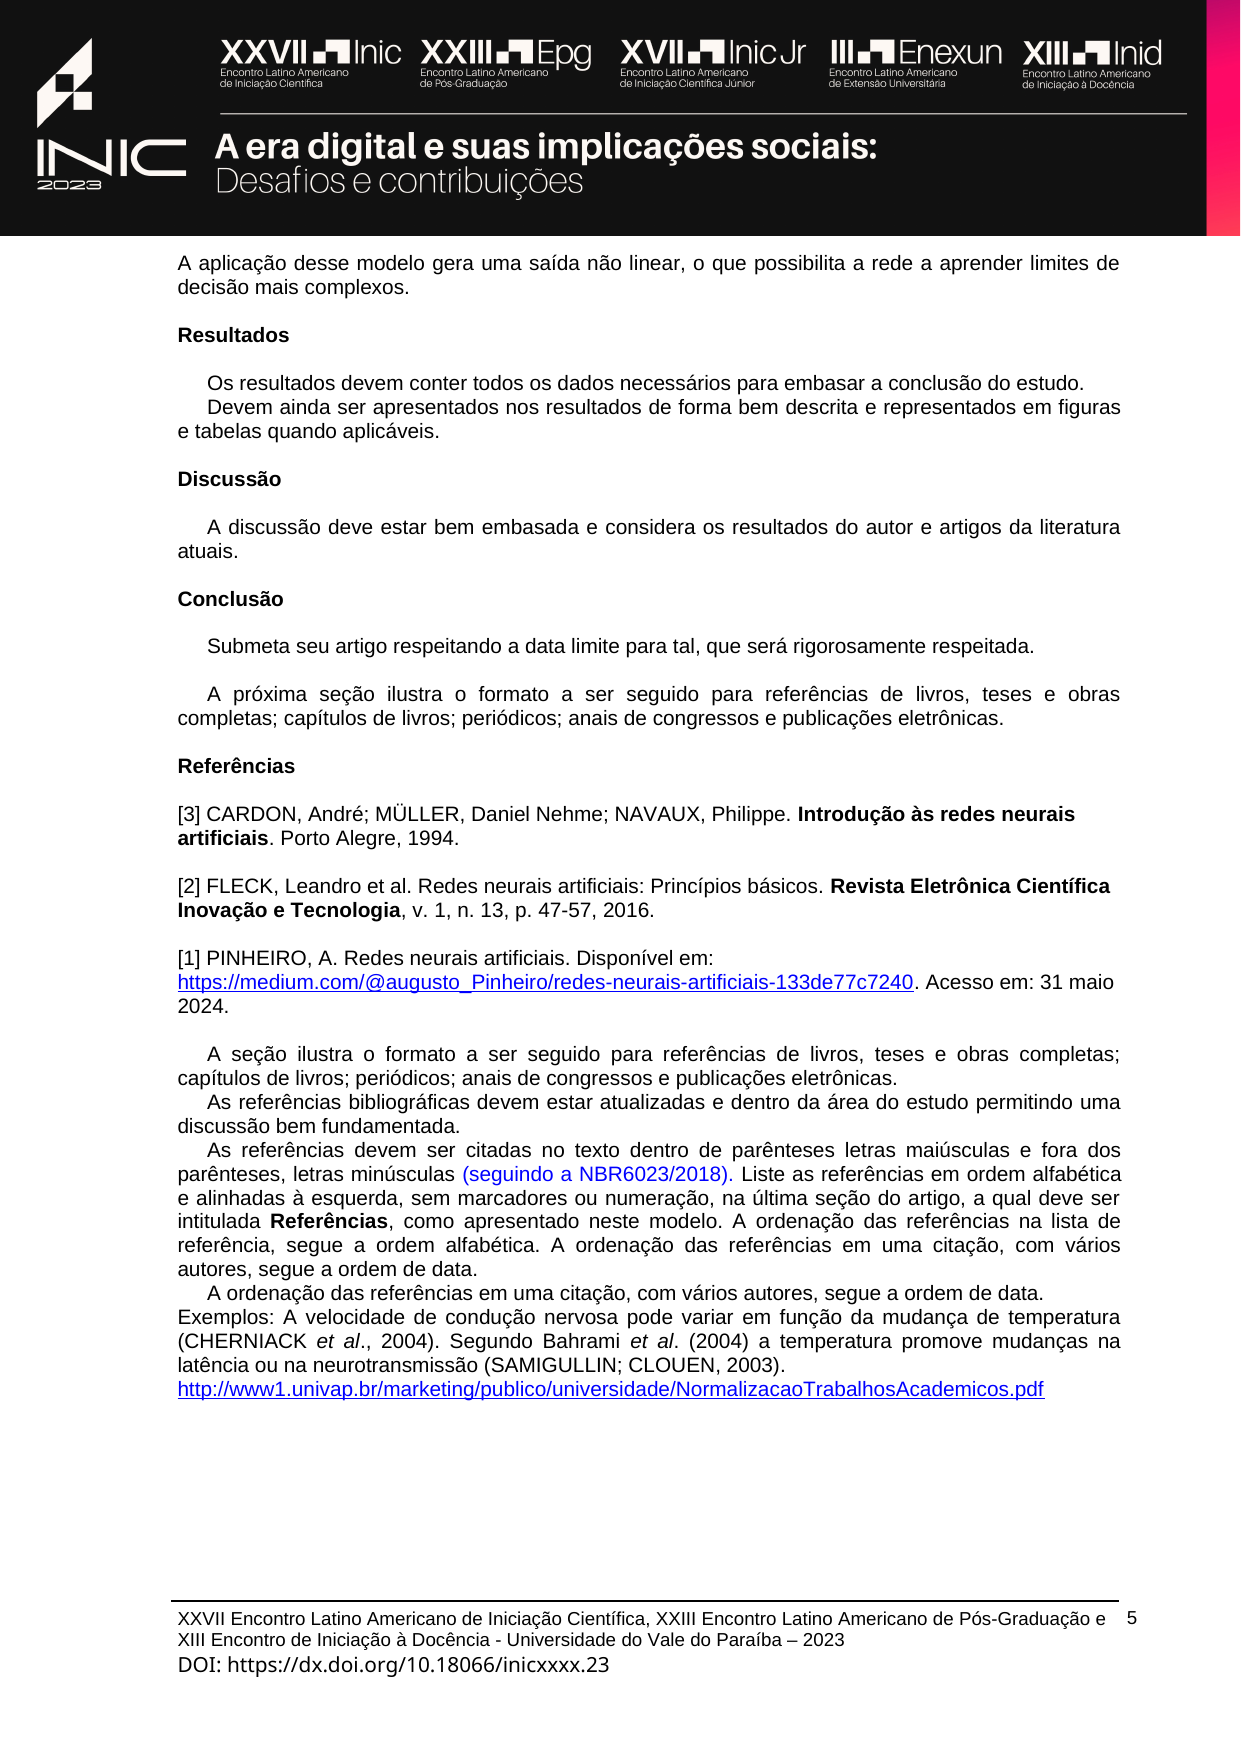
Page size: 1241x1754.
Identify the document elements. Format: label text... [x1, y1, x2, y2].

text Discussão [177, 467, 1122, 491]
text Conclusão [177, 586, 1122, 610]
text [1] PINHEIRO, A. Redes neurais artificiais. Disponível em: https://medium.com/@augusto_Pinheiro/redes-neurais-artificiais-133de77c7240. Acesso em: 31 maio 2024. [177, 946, 1122, 1018]
text Referências [177, 754, 1122, 778]
picture [0, 0, 1241, 236]
text A discussão deve estar bem embasada e considera os resultados do autor e artigos da literatura atuais. [177, 514, 1122, 562]
text Resultados [177, 323, 1122, 347]
text Submeta seu artigo respeitando a data limite para tal, que será rigorosamente respeitada. [177, 634, 1122, 658]
text http://www1.univap.br/marketing/publico/universidade/NormalizacaoTrabalhosAcademicos.pdf [177, 1377, 1122, 1401]
text A ordenação das referências em uma citação, com vários autores, segue a ordem de data. [177, 1281, 1122, 1305]
text Os resultados devem conter todos os dados necessários para embasar a conclusão do estudo. [177, 371, 1122, 395]
text Devem ainda ser apresentados nos resultados de forma bem descrita e representados em figuras e tabelas quando aplicáveis. [177, 395, 1122, 443]
text As referências devem ser citadas no texto dentro de parênteses letras maiúsculas e fora dos parênteses, letras minúsculas (seguindo a NBR6023/2018). Liste as referências em ordem alfabética e alinhadas à esquerda, sem marcadores ou numeração, na última seção do artigo, a qual deve ser intitulada Referências, como apresentado neste modelo. A ordenação das referências na lista de referência, segue a ordem alfabética. A ordenação das referências em uma citação, com vários autores, segue a ordem de data. [177, 1137, 1122, 1281]
text A seção ilustra o formato a ser seguido para referências de livros, teses e obras completas; capítulos de livros; periódicos; anais de congressos e publicações eletrônicas. [177, 1042, 1122, 1089]
text As referências bibliográficas devem estar atualizadas e dentro da área do estudo permitindo uma discussão bem fundamentada. [177, 1089, 1122, 1137]
text [3] CARDON, André; MÜLLER, Daniel Nehme; NAVAUX, Philippe. Introdução às redes neurais artificiais. Porto Alegre, 1994. [177, 802, 1122, 850]
text A próxima seção ilustra o formato a ser seguido para referências de livros, teses e obras completas; capítulos de livros; periódicos; anais de congressos e publicações eletrônicas. [177, 682, 1122, 730]
text [2] FLECK, Leandro et al. Redes neurais artificiais: Princípios básicos. Revista Eletrônica Científica Inovação e Tecnologia, v. 1, n. 13, p. 47-57, 2016. [177, 874, 1122, 922]
text Exemplos: A velocidade de condução nervosa pode variar em função da mudança de temperatura (CHERNIACK et al., 2004). Segundo Bahrami et al. (2004) a temperatura promove mudanças na latência ou na neurotransmissão (SAMIGULLIN; CLOUEN, 2003). [177, 1305, 1122, 1377]
